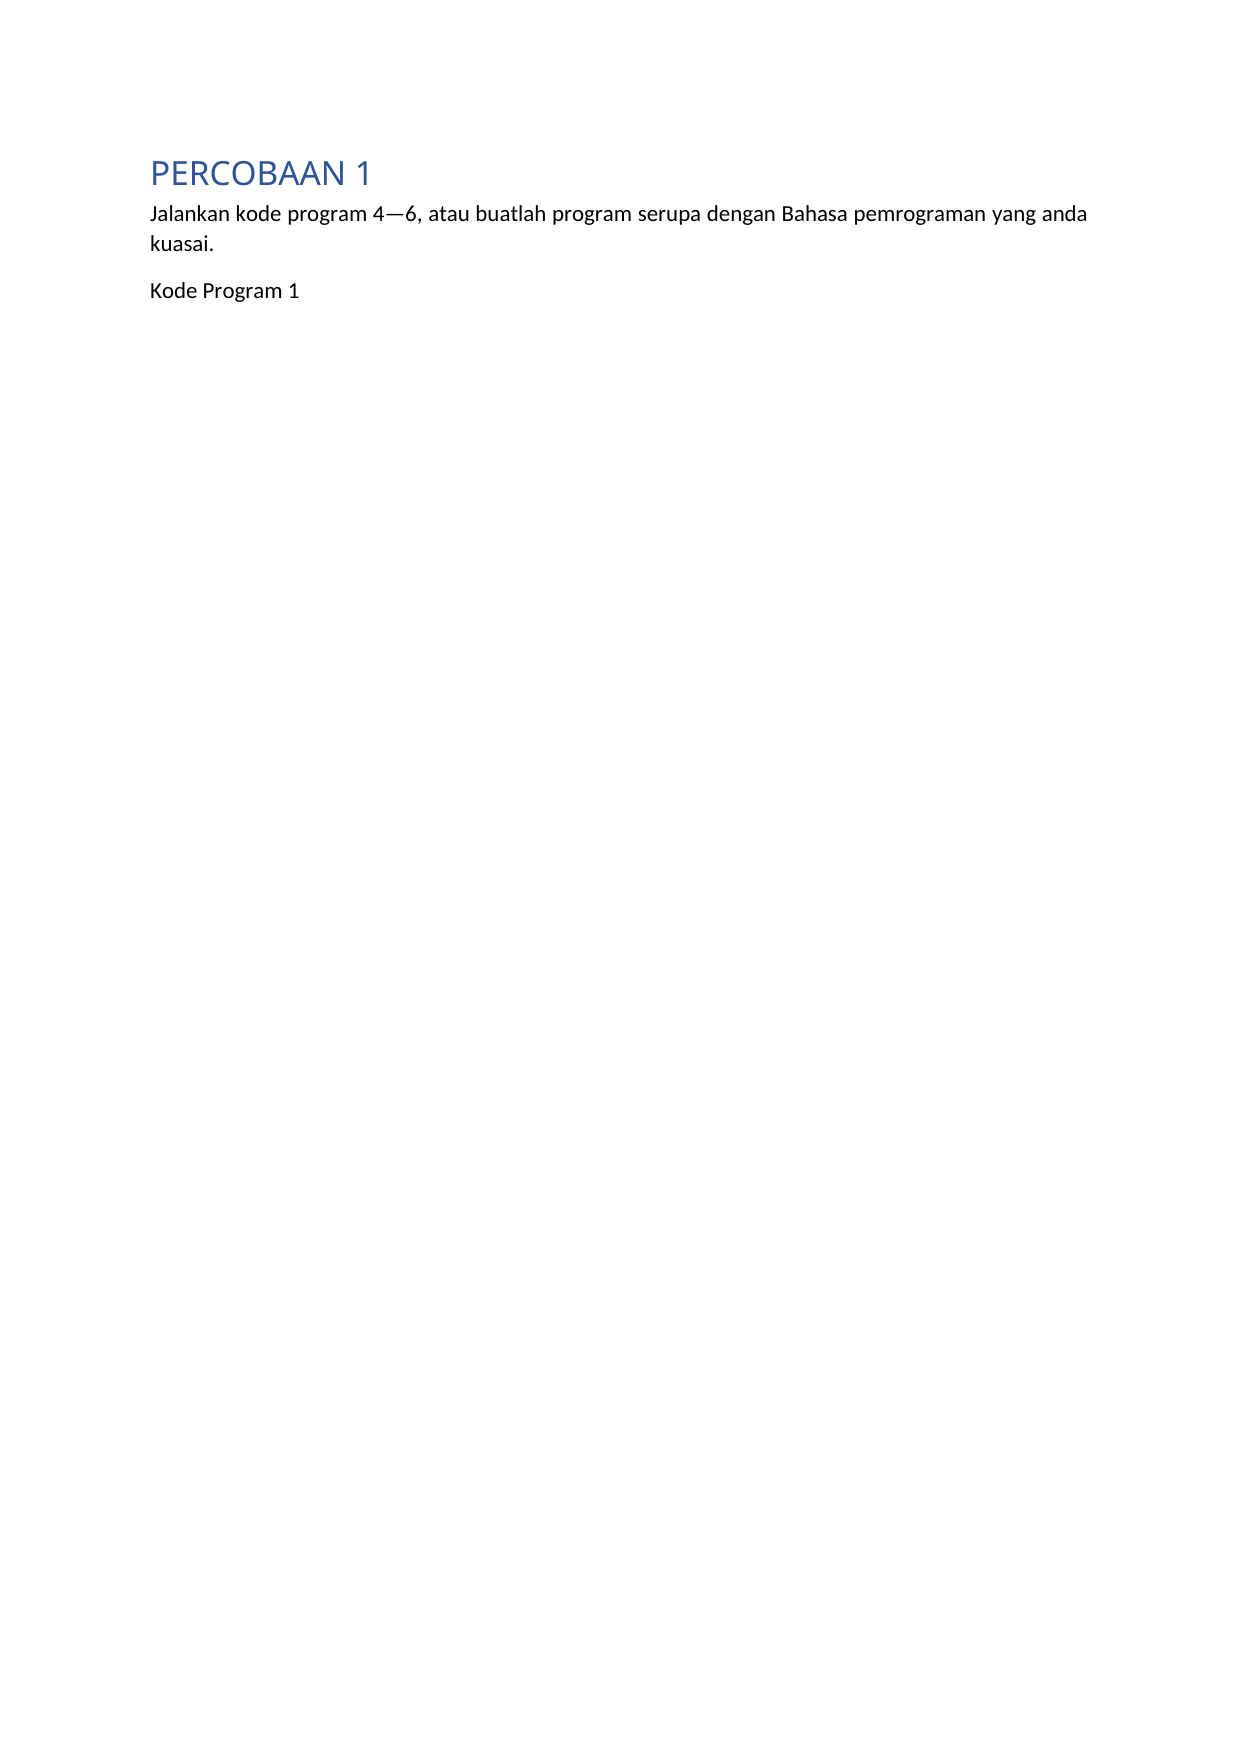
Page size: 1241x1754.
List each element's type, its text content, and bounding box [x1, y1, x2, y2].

subtitle PERCOBAAN 1 [150, 150, 1090, 195]
text Jalankan kode program 4—6, atau buatlah program serupa dengan Bahasa pemrograman yang anda kuasai. [150, 199, 1090, 257]
text Kode Program 1 [150, 276, 1090, 304]
